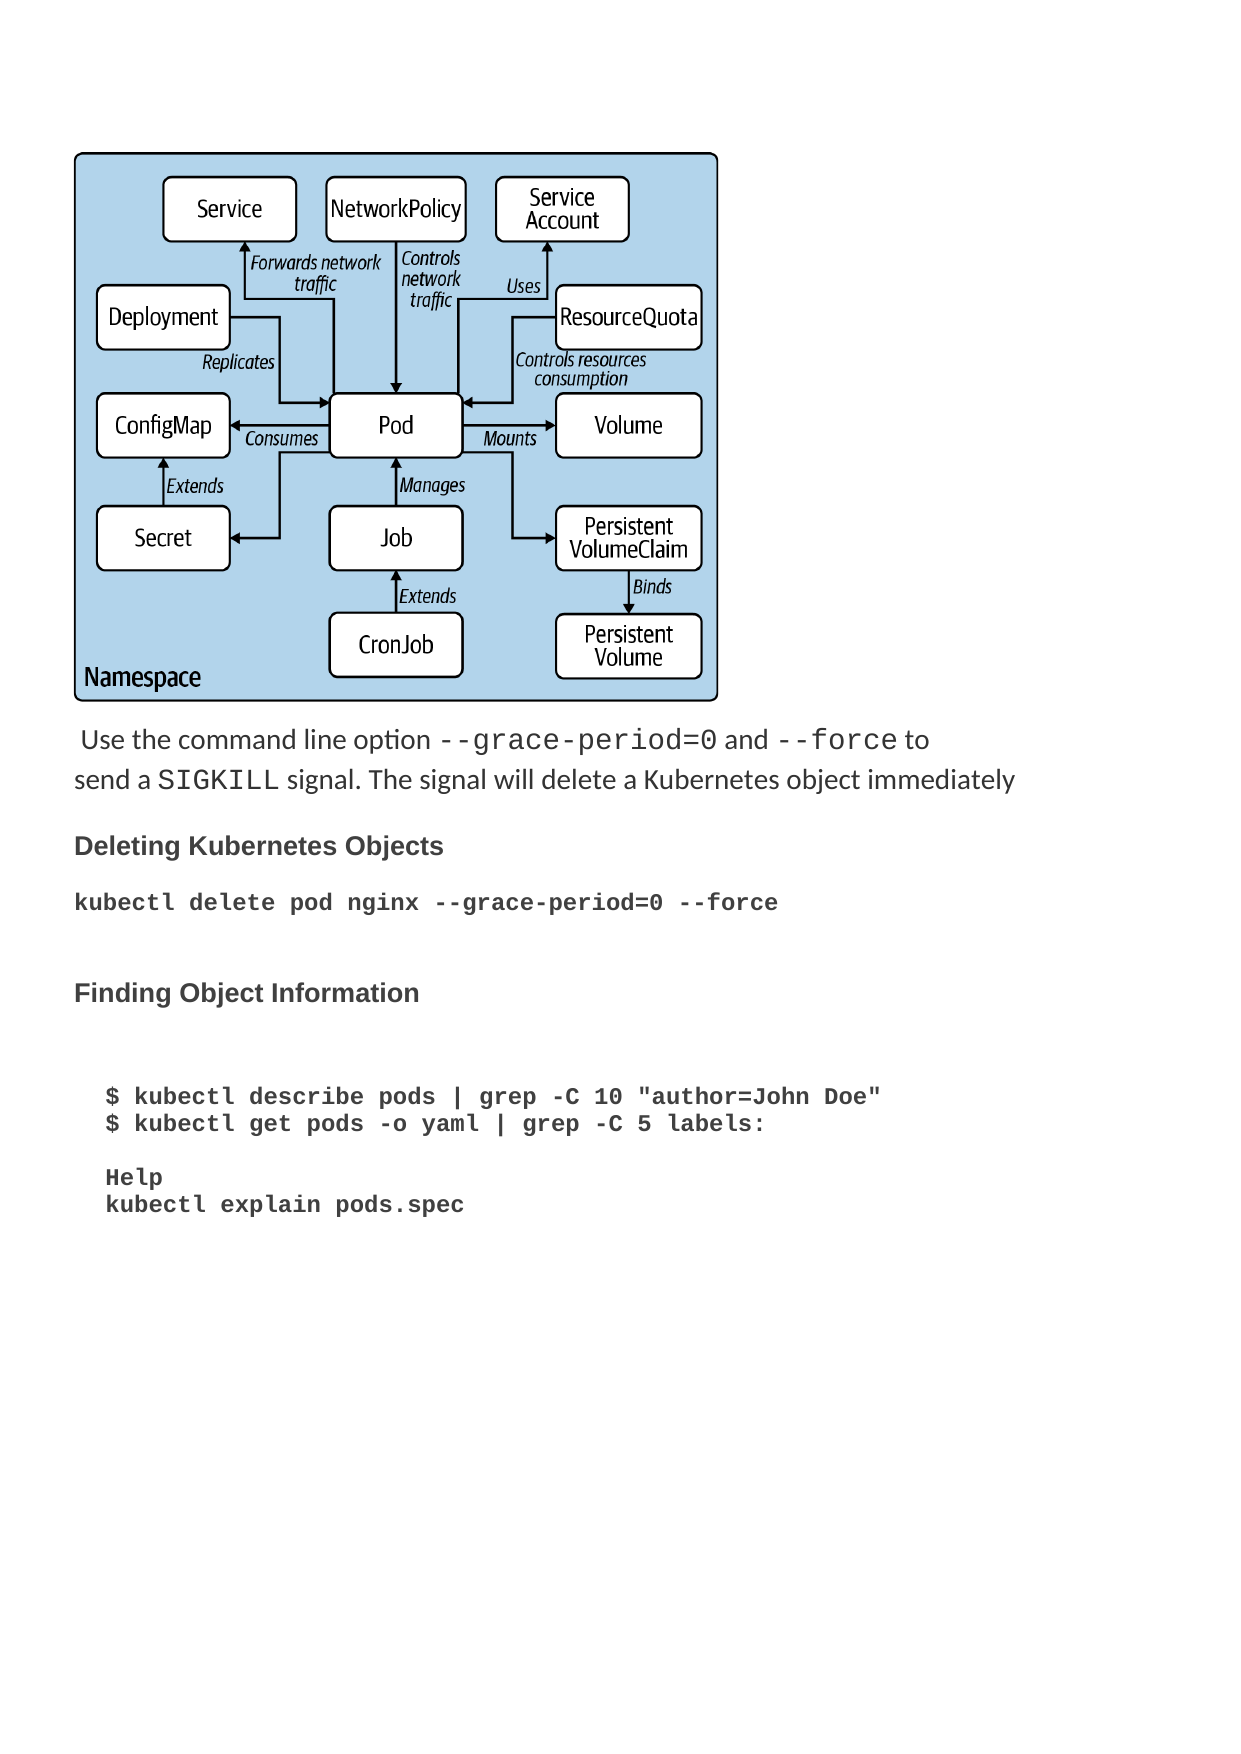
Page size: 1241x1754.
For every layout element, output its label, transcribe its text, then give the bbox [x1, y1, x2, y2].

text Use the command line option --grace-period=0 and --force to send a SIGKILL signal. The signal will delete a Kubernetes object immediately [74, 721, 1196, 798]
text Help [105, 1166, 1196, 1193]
subtitle Finding Object Information [74, 977, 1196, 1008]
picture [73, 152, 719, 702]
text kubectl explain pods.spec [105, 1193, 1196, 1220]
text $ kubectl get pods -o yaml | grep -C 5 labels: [105, 1111, 1196, 1138]
text kubectl delete pod nginx --grace-period=0 --force [74, 890, 1196, 917]
text Deleting Kubernetes Objects [74, 830, 1196, 861]
text $ kubectl describe pods | grep -C 10 "author=John Doe" [74, 1084, 1196, 1111]
